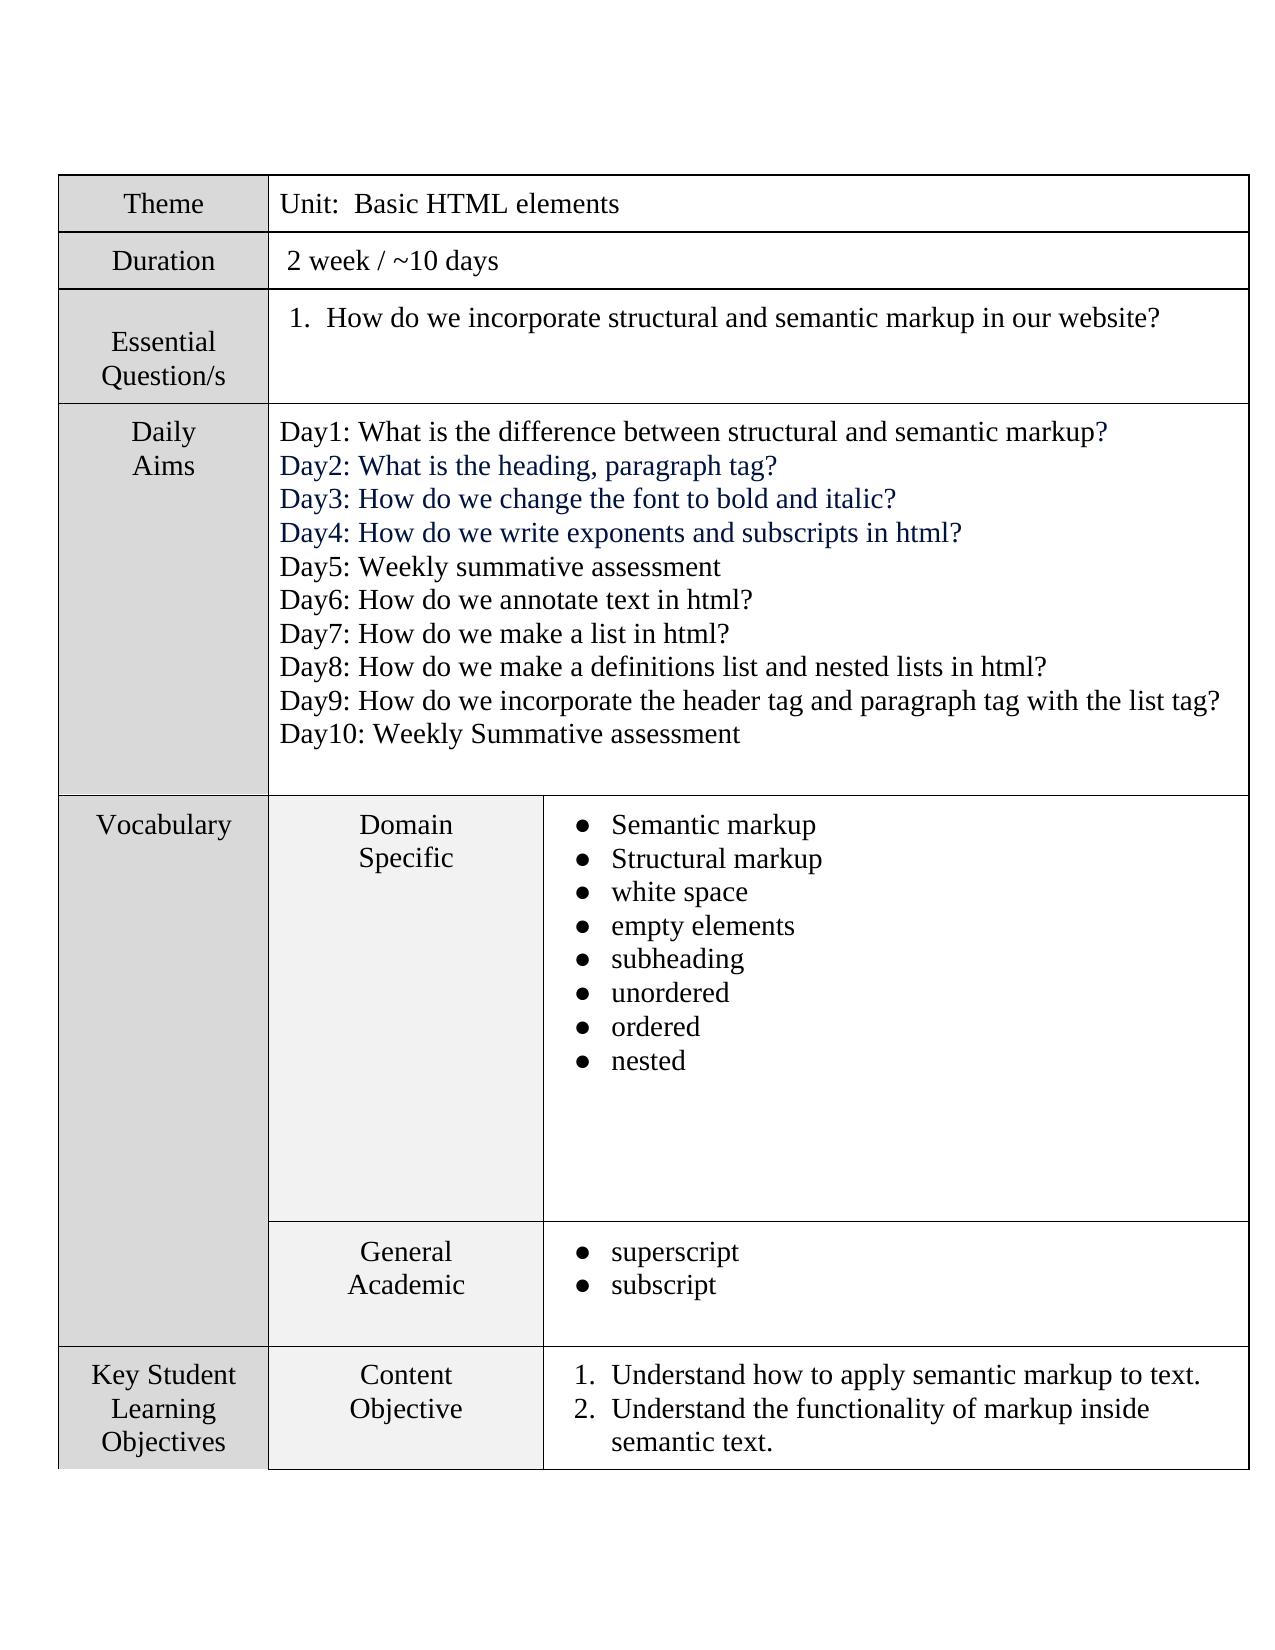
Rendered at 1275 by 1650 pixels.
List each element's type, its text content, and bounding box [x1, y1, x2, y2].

table_cell Content Objective [269, 1347, 543, 1469]
table_header Theme [59, 176, 268, 231]
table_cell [544, 1347, 1248, 1469]
table_cell Domain Specific [269, 796, 543, 1221]
table_header Unit: Basic HTML elements [269, 176, 1248, 231]
table_cell superscript subscript [544, 1222, 1248, 1346]
table_cell Daily Aims [59, 404, 268, 794]
table_cell Essential Question/s [59, 290, 268, 403]
table_cell How do we incorporate structural and semantic markup in our website? [269, 290, 1248, 403]
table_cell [59, 1347, 268, 1469]
table_cell Duration [59, 233, 268, 288]
table_cell Day1: What is the difference between structural and semantic markup? Day2: What is the heading, paragraph tag? Day3: How do we change the font to bold and italic? Day4: How do we write exponents and subscripts in html? Day5: Weekly summative assessment Day6: How do we annotate text in html? Day7: How do we make a list in html? Day8: How do we make a definitions list and nested lists in html? Day9: How do we incorporate the header tag and paragraph tag with the list tag? Day10: Weekly Summative assessment [269, 404, 1248, 794]
table_cell General Academic [269, 1222, 543, 1346]
table_cell Vocabulary [59, 796, 268, 1346]
table_cell Semantic markup Structural markup white space empty elements subheading unordered ordered nested [544, 796, 1248, 1221]
table_cell 2 week / ~10 days [269, 233, 1248, 288]
